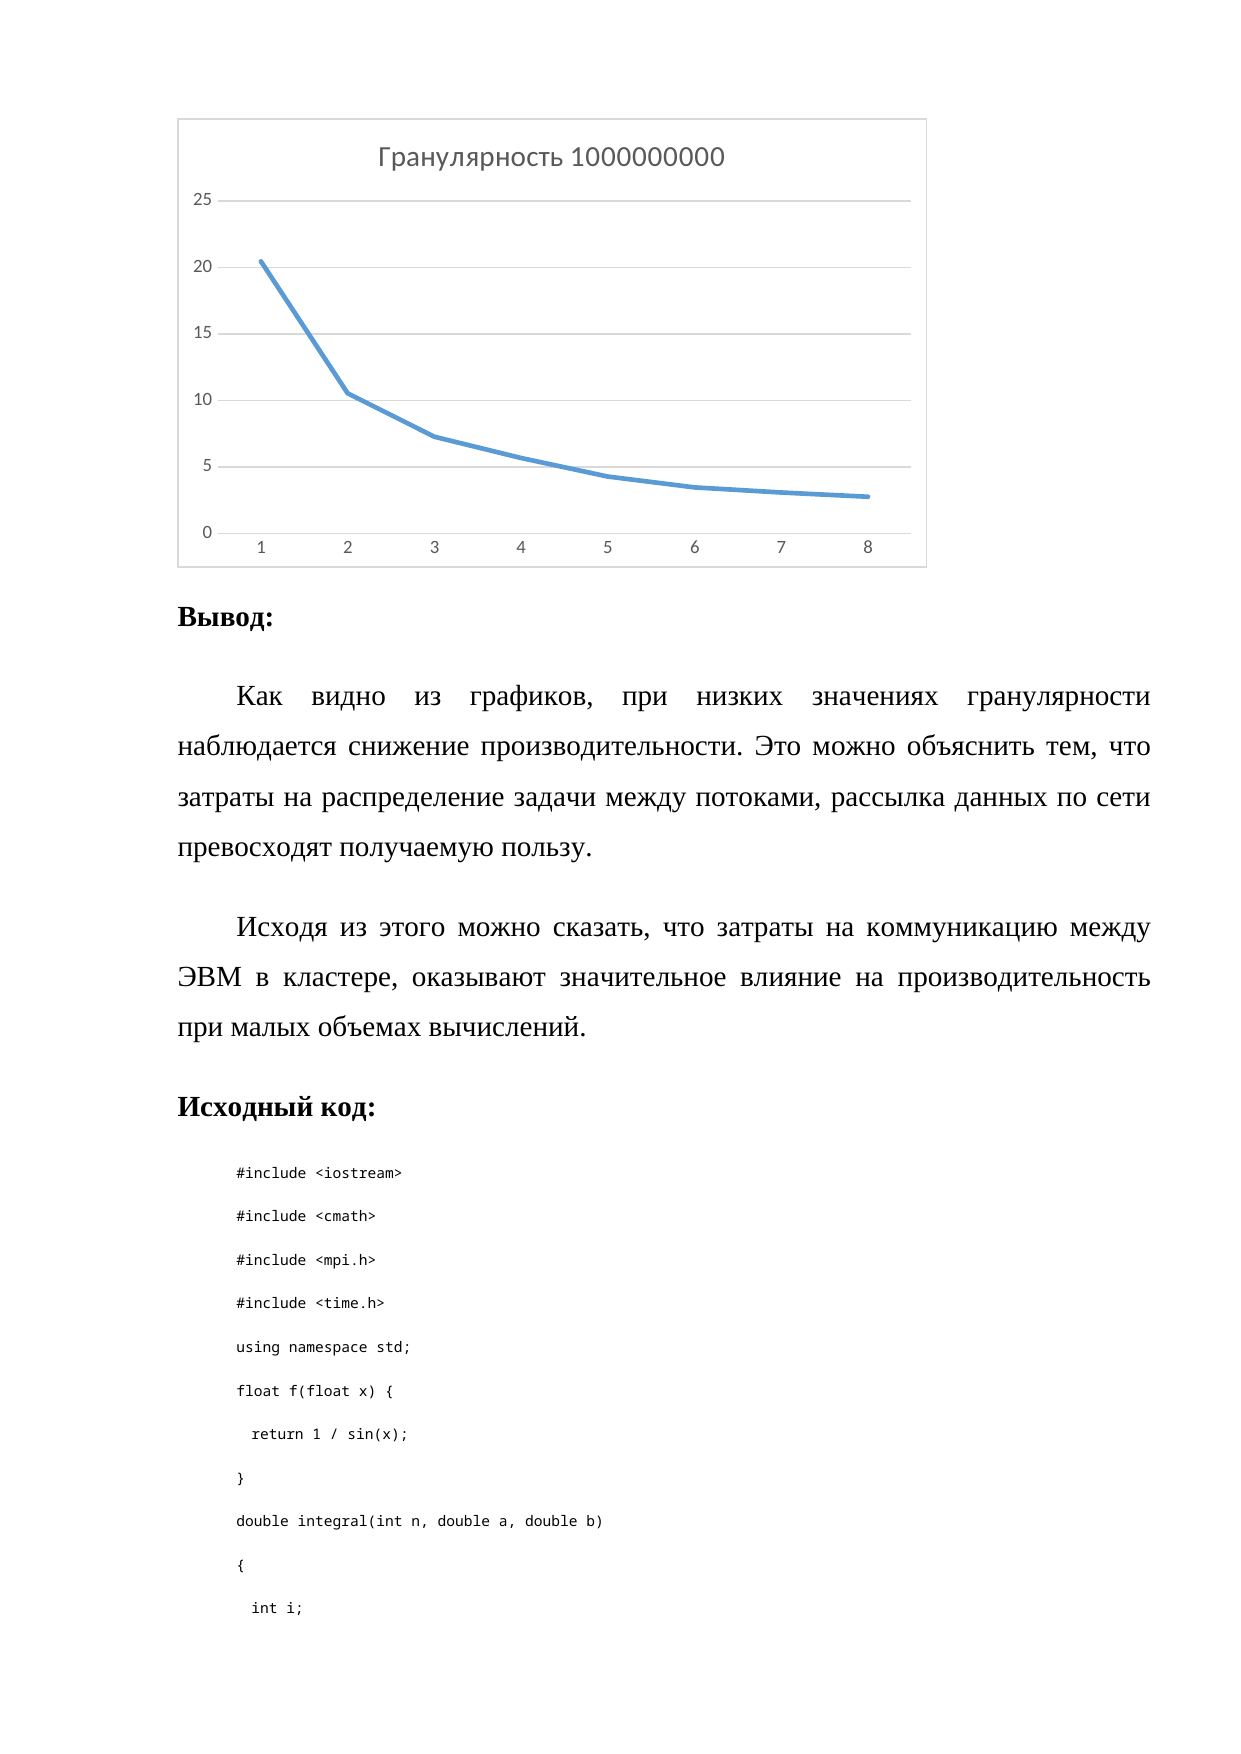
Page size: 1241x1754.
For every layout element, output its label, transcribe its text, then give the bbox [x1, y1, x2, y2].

text return 1 / sin(x); [177, 1424, 1152, 1444]
text using namespace std; [177, 1337, 1152, 1357]
text Исходный код: [177, 1089, 1152, 1122]
text #include <time.h> [177, 1293, 1152, 1313]
text float f(float x) { [177, 1380, 1152, 1400]
text } [177, 1467, 1152, 1487]
text Вывод: [177, 599, 1152, 632]
text #include <mpi.h> [177, 1250, 1152, 1270]
text double integral(int n, double a, double b) [177, 1511, 1152, 1531]
text Как видно из графиков, при низких значениях гранулярности наблюдается снижение производительности. Это можно объяснить тем, что затраты на распределение задачи между потоками, рассылка данных по сети превосходят получаемую пользу. [177, 678, 1152, 863]
text { [177, 1554, 1152, 1574]
text #include <iostream> [177, 1163, 1152, 1183]
text Исходя из этого можно сказать, что затраты на коммуникацию между ЭВМ в кластере, оказывают значительное влияние на производительность при малых объемах вычислений. [177, 909, 1152, 1043]
text int i; [177, 1598, 1152, 1618]
text #include <cmath> [177, 1206, 1152, 1226]
